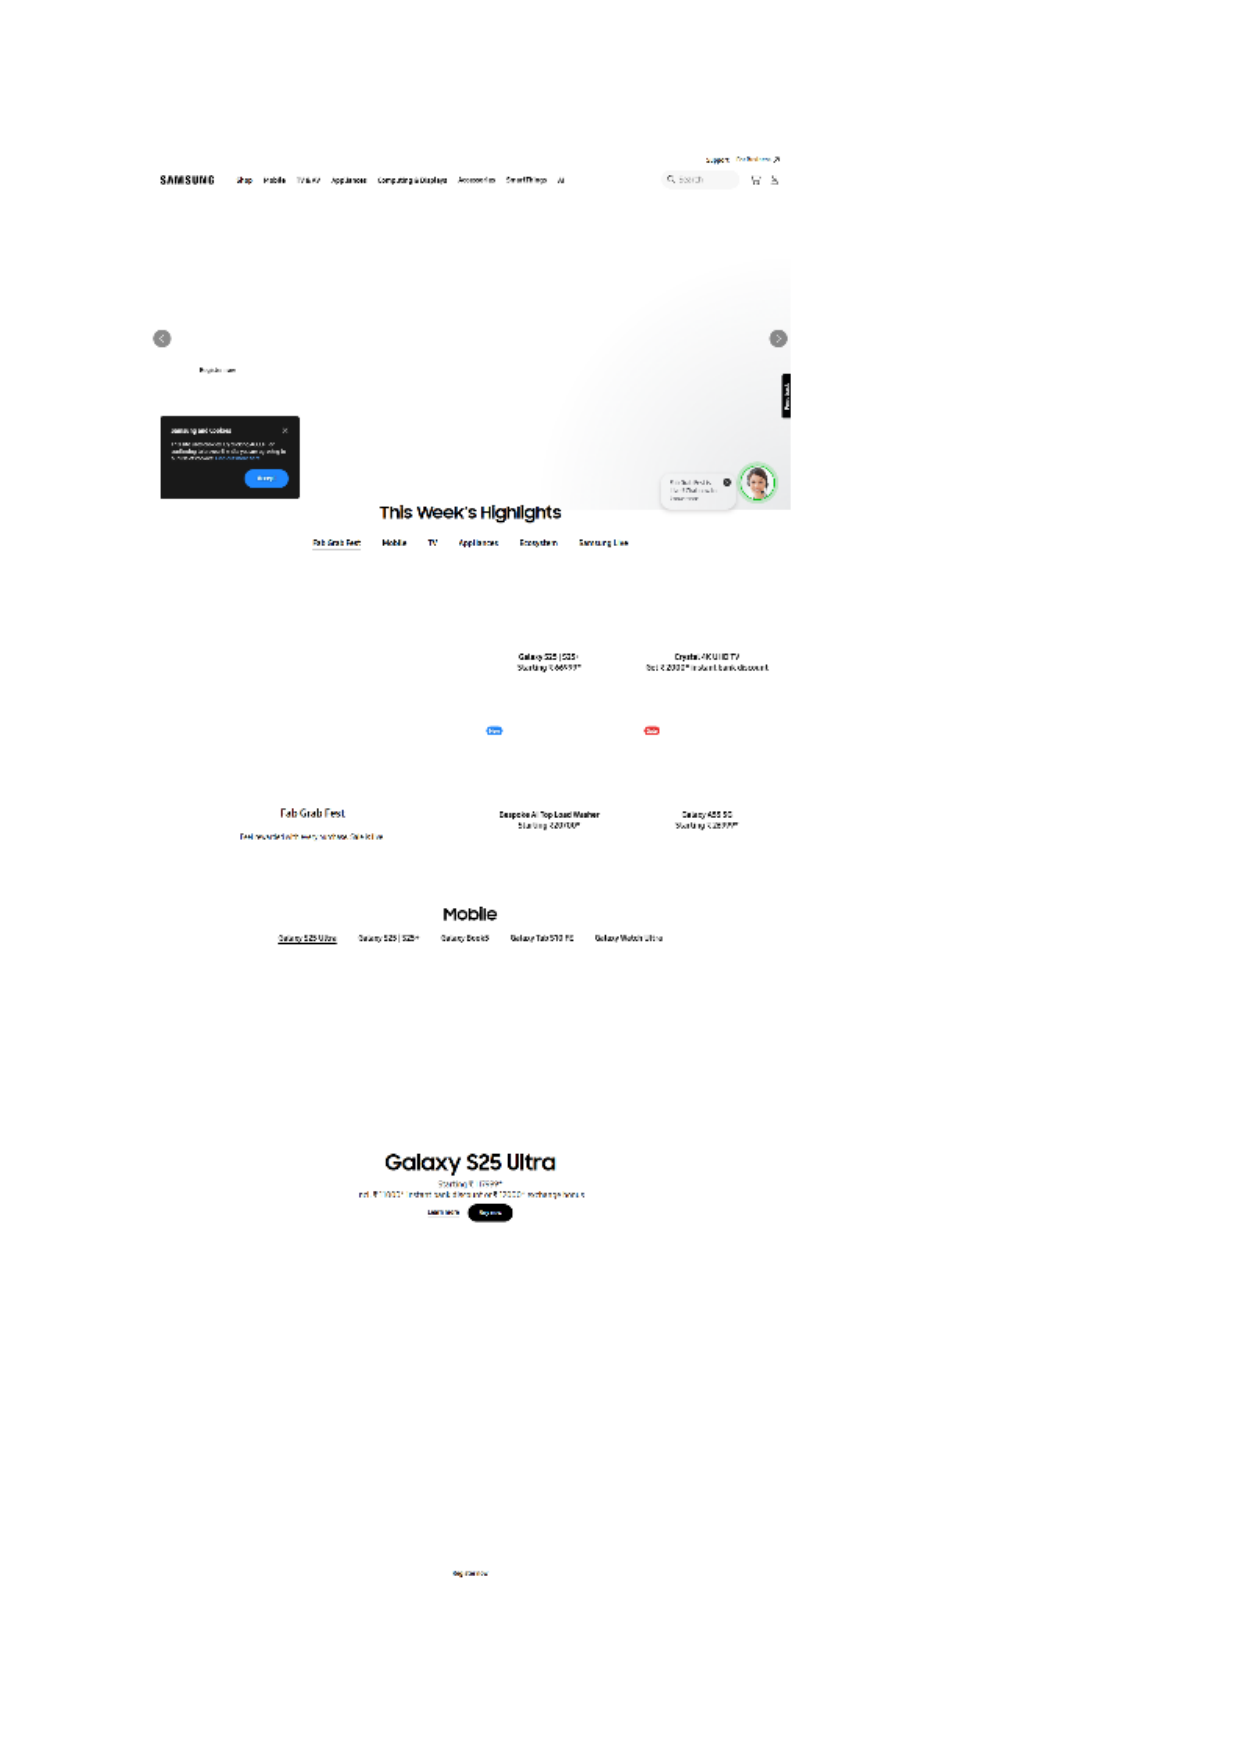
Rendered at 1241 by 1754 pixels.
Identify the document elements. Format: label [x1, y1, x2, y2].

picture [150, 150, 791, 1604]
